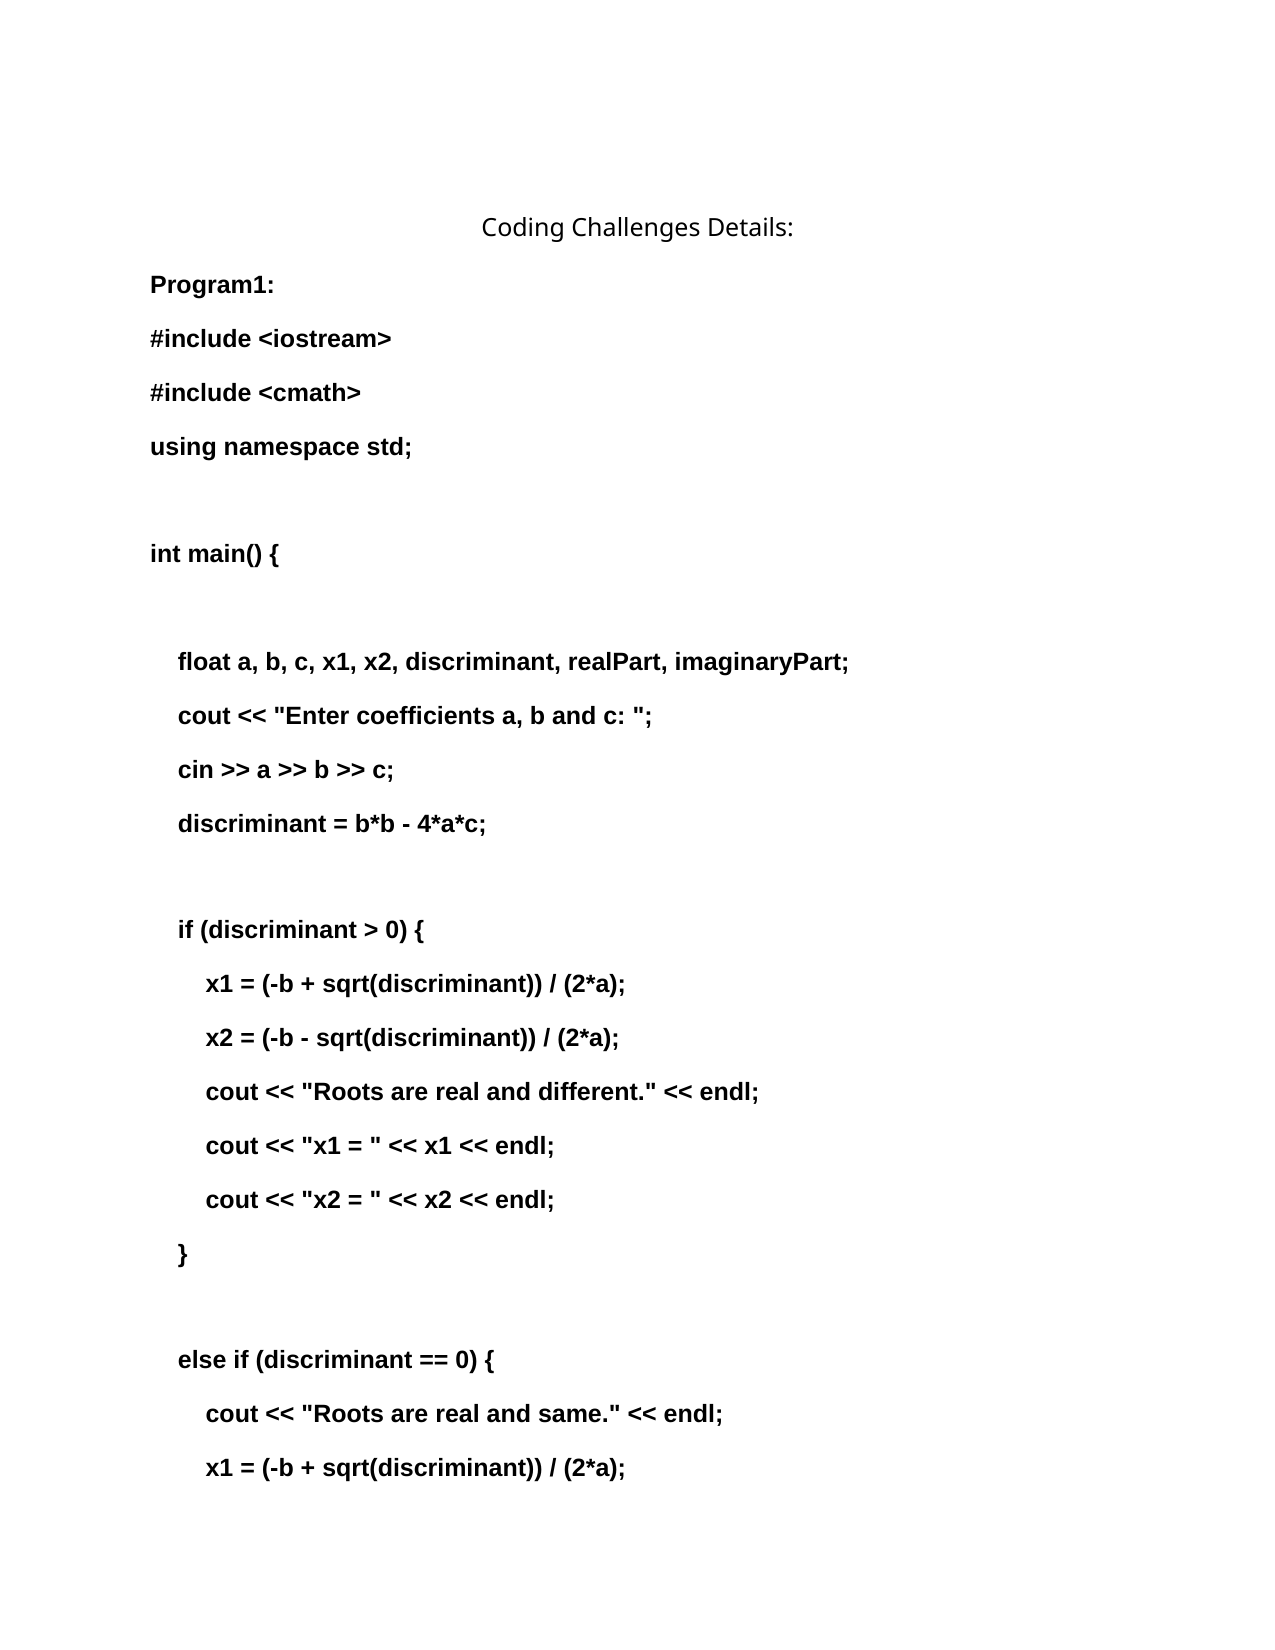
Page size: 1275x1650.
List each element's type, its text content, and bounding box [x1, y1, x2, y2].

text discriminant = b*b - 4*a*c; [150, 808, 1125, 837]
text cout << "x2 = " << x2 << endl; [150, 1185, 1125, 1213]
text if (discriminant > 0) { [150, 915, 1125, 944]
text else if (discriminant == 0) { [150, 1345, 1125, 1374]
text x1 = (-b + sqrt(discriminant)) / (2*a); [150, 969, 1125, 998]
text float a, b, c, x1, x2, discriminant, realPart, imaginaryPart; [150, 647, 1125, 676]
text } [150, 1238, 1125, 1267]
text #include <cmath> [150, 378, 1125, 406]
text cout << "Enter coefficients a, b and c: "; [150, 701, 1125, 729]
text int main() { [150, 539, 1125, 568]
text Coding Challenges Details: [150, 210, 1125, 244]
text x1 = (-b + sqrt(discriminant)) / (2*a); [150, 1453, 1125, 1482]
text cout << "Roots are real and different." << endl; [150, 1077, 1125, 1106]
text cin >> a >> b >> c; [150, 755, 1125, 783]
text cout << "x1 = " << x1 << endl; [150, 1131, 1125, 1159]
text cout << "Roots are real and same." << endl; [150, 1399, 1125, 1428]
text #include <iostream> [150, 324, 1125, 353]
text x2 = (-b - sqrt(discriminant)) / (2*a); [150, 1023, 1125, 1052]
text Program1: [150, 270, 1125, 299]
text using namespace std; [150, 432, 1125, 460]
